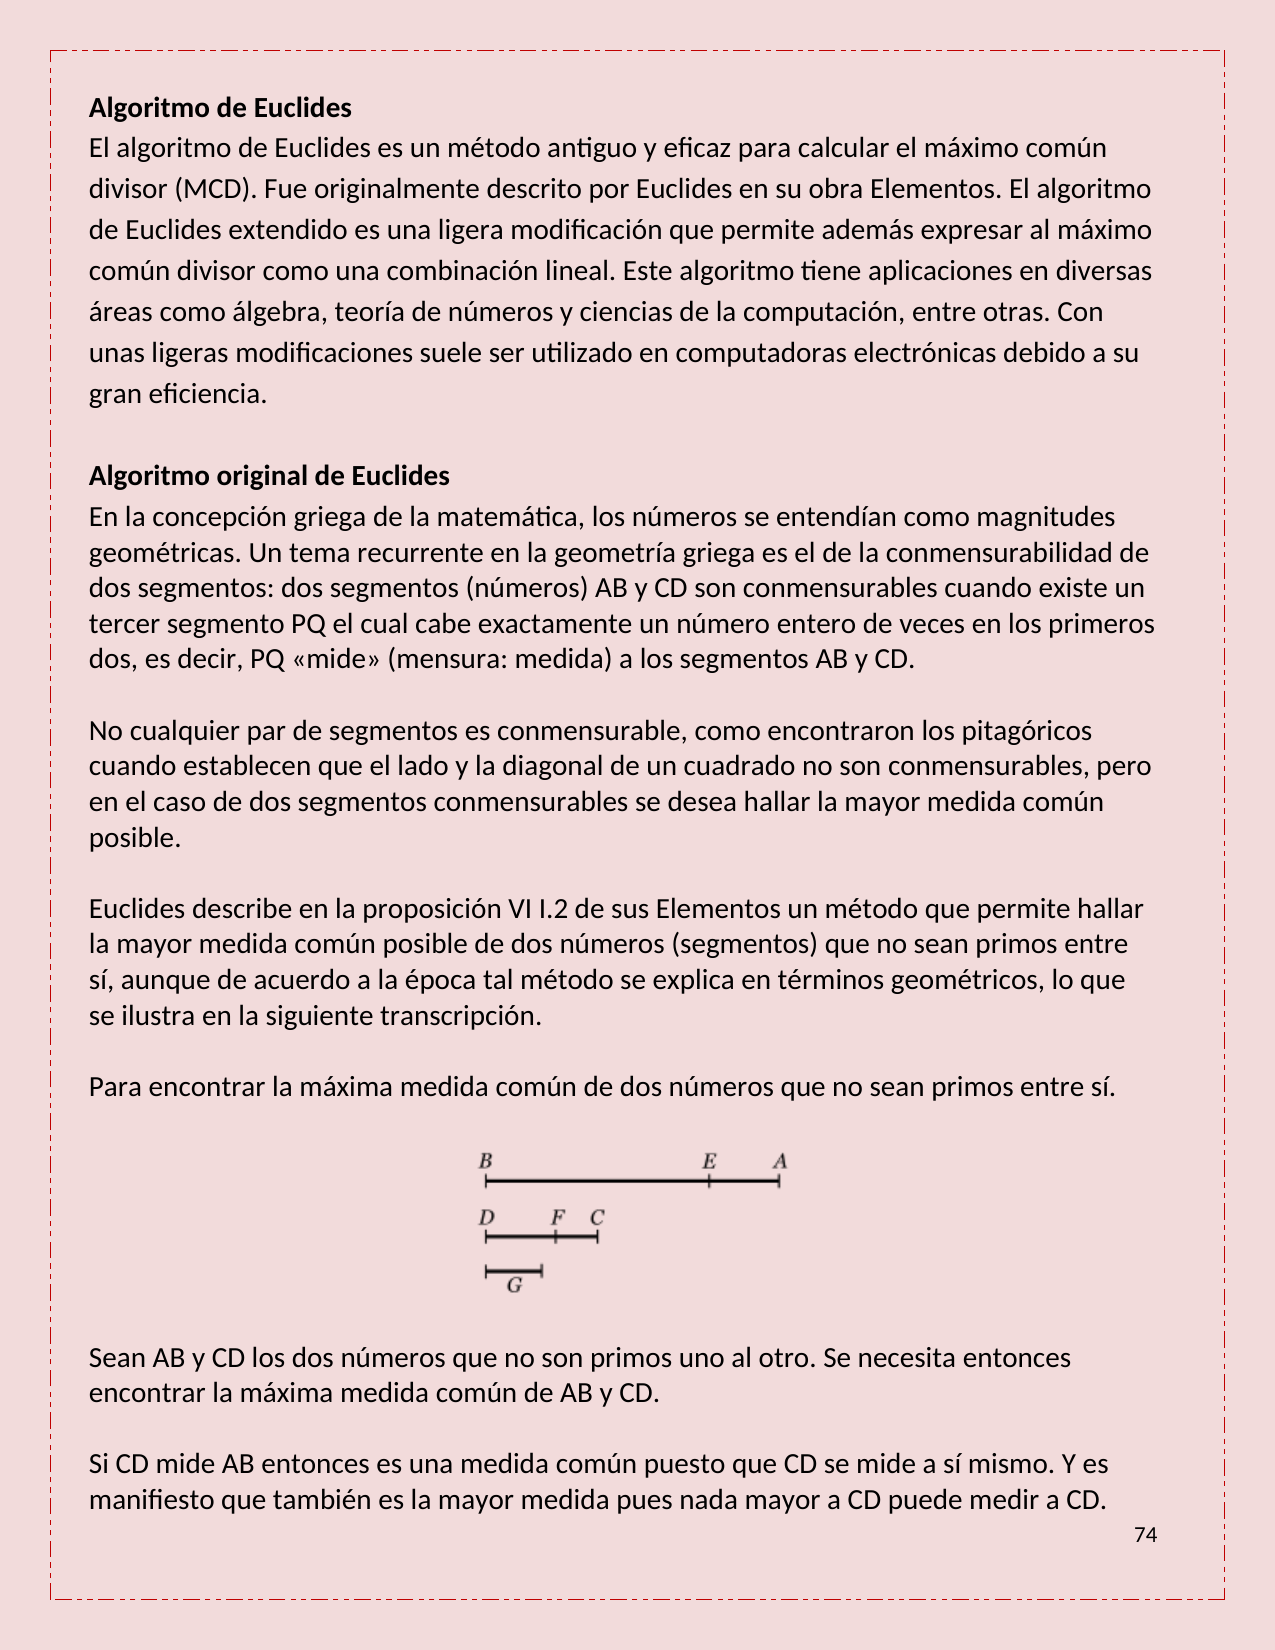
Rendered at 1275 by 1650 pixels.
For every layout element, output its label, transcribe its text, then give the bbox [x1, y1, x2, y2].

picture [476, 1147, 789, 1299]
text Sean AB y CD los dos números que no son primos uno al otro. Se necesita entonces encontrar la máxima medida común de AB y CD. [89, 1339, 1157, 1410]
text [89, 1446, 1157, 1517]
text Algoritmo original de Euclides [89, 457, 1157, 493]
text Para encontrar la máxima medida común de dos números que no sean primos entre sí. [89, 1068, 1157, 1104]
text Euclides describe en la proposición VI I.2 de sus Elementos un método que permite hallar la mayor medida común posible de dos números (segmentos) que no sean primos entre sí, aunque de acuerdo a la época tal método se explica en términos geométricos, lo que se ilustra en la siguiente transcripción. [89, 890, 1157, 1032]
text Algoritmo de Euclides [89, 89, 1157, 124]
text En la concepción griega de la matemática, los números se entendían como magnitudes geométricas. Un tema recurrente en la geometría griega es el de la conmensurabilidad de dos segmentos: dos segmentos (números) AB y CD son conmensurables cuando existe un tercer segmento PQ el cual cabe exactamente un número entero de veces en los primeros dos, es decir, PQ «mide» (mensura: medida) a los segmentos AB y CD. [89, 498, 1157, 676]
text El algoritmo de Euclides es un método antiguo y eficaz para calcular el máximo común divisor (MCD). Fue originalmente descrito por Euclides en su obra Elementos. El algoritmo de Euclides extendido es una ligera modificación que permite además expresar al máximo común divisor como una combinación lineal. Este algoritmo tiene aplicaciones en diversas áreas como álgebra, teoría de números y ciencias de la computación, entre otras. Con unas ligeras modificaciones suele ser utilizado en computadoras electrónicas debido a su gran eficiencia. [89, 129, 1157, 411]
text No cualquier par de segmentos es conmensurable, como encontraron los pitagóricos cuando establecen que el lado y la diagonal de un cuadrado no son conmensurables, pero en el caso de dos segmentos conmensurables se desea hallar la mayor medida común posible. [89, 712, 1157, 854]
